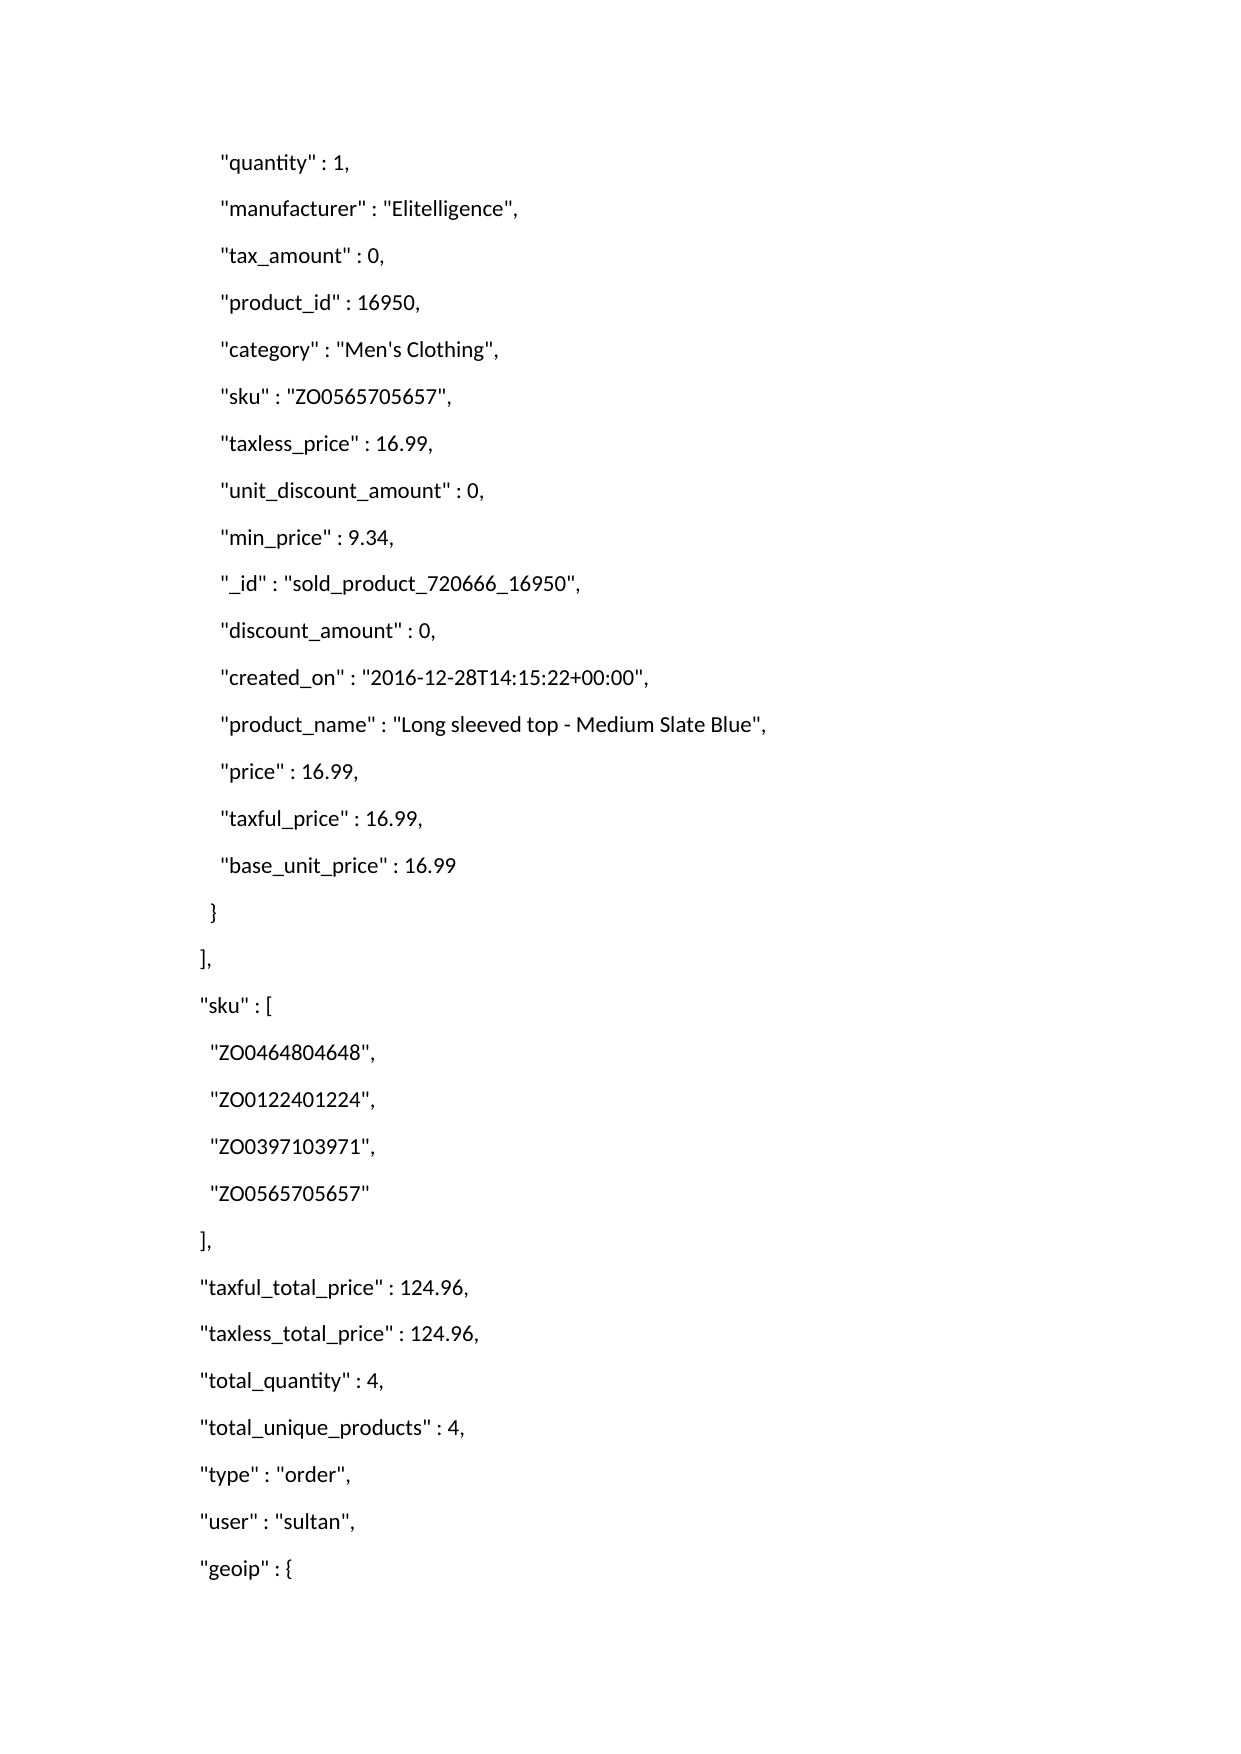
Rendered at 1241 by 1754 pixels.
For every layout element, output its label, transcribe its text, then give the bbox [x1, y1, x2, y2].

text "taxful_total_price" : 124.96, [148, 1273, 1093, 1301]
text "ZO0464804648", [148, 1038, 1093, 1066]
text "total_quantity" : 4, [148, 1366, 1093, 1394]
text "total_unique_products" : 4, [148, 1413, 1093, 1441]
text "created_on" : "2016-12-28T14:15:22+00:00", [148, 663, 1093, 691]
text ], [148, 1226, 1093, 1254]
text "taxless_total_price" : 124.96, [148, 1319, 1093, 1347]
text "product_name" : "Long sleeved top - Medium Slate Blue", [148, 710, 1093, 738]
text "unit_discount_amount" : 0, [148, 476, 1093, 504]
text "manufacturer" : "Elitelligence", [148, 194, 1093, 222]
text "_id" : "sold_product_720666_16950", [148, 569, 1093, 597]
text "ZO0397103971", [148, 1132, 1093, 1160]
text } [148, 898, 1093, 926]
text "category" : "Men's Clothing", [148, 335, 1093, 363]
text "tax_amount" : 0, [148, 241, 1093, 269]
text "product_id" : 16950, [148, 288, 1093, 316]
text "sku" : "ZO0565705657", [148, 382, 1093, 410]
text "ZO0122401224", [148, 1085, 1093, 1113]
text "taxful_price" : 16.99, [148, 804, 1093, 832]
text "quantity" : 1, [148, 148, 1093, 176]
text "base_unit_price" : 16.99 [148, 851, 1093, 879]
text "user" : "sultan", [148, 1507, 1093, 1535]
text "type" : "order", [148, 1460, 1093, 1488]
text "min_price" : 9.34, [148, 523, 1093, 551]
text "ZO0565705657" [148, 1179, 1093, 1207]
text "discount_amount" : 0, [148, 616, 1093, 644]
text "taxless_price" : 16.99, [148, 429, 1093, 457]
text "price" : 16.99, [148, 757, 1093, 785]
text ], [148, 944, 1093, 972]
text "sku" : [ [148, 991, 1093, 1019]
text "geoip" : { [148, 1554, 1093, 1582]
